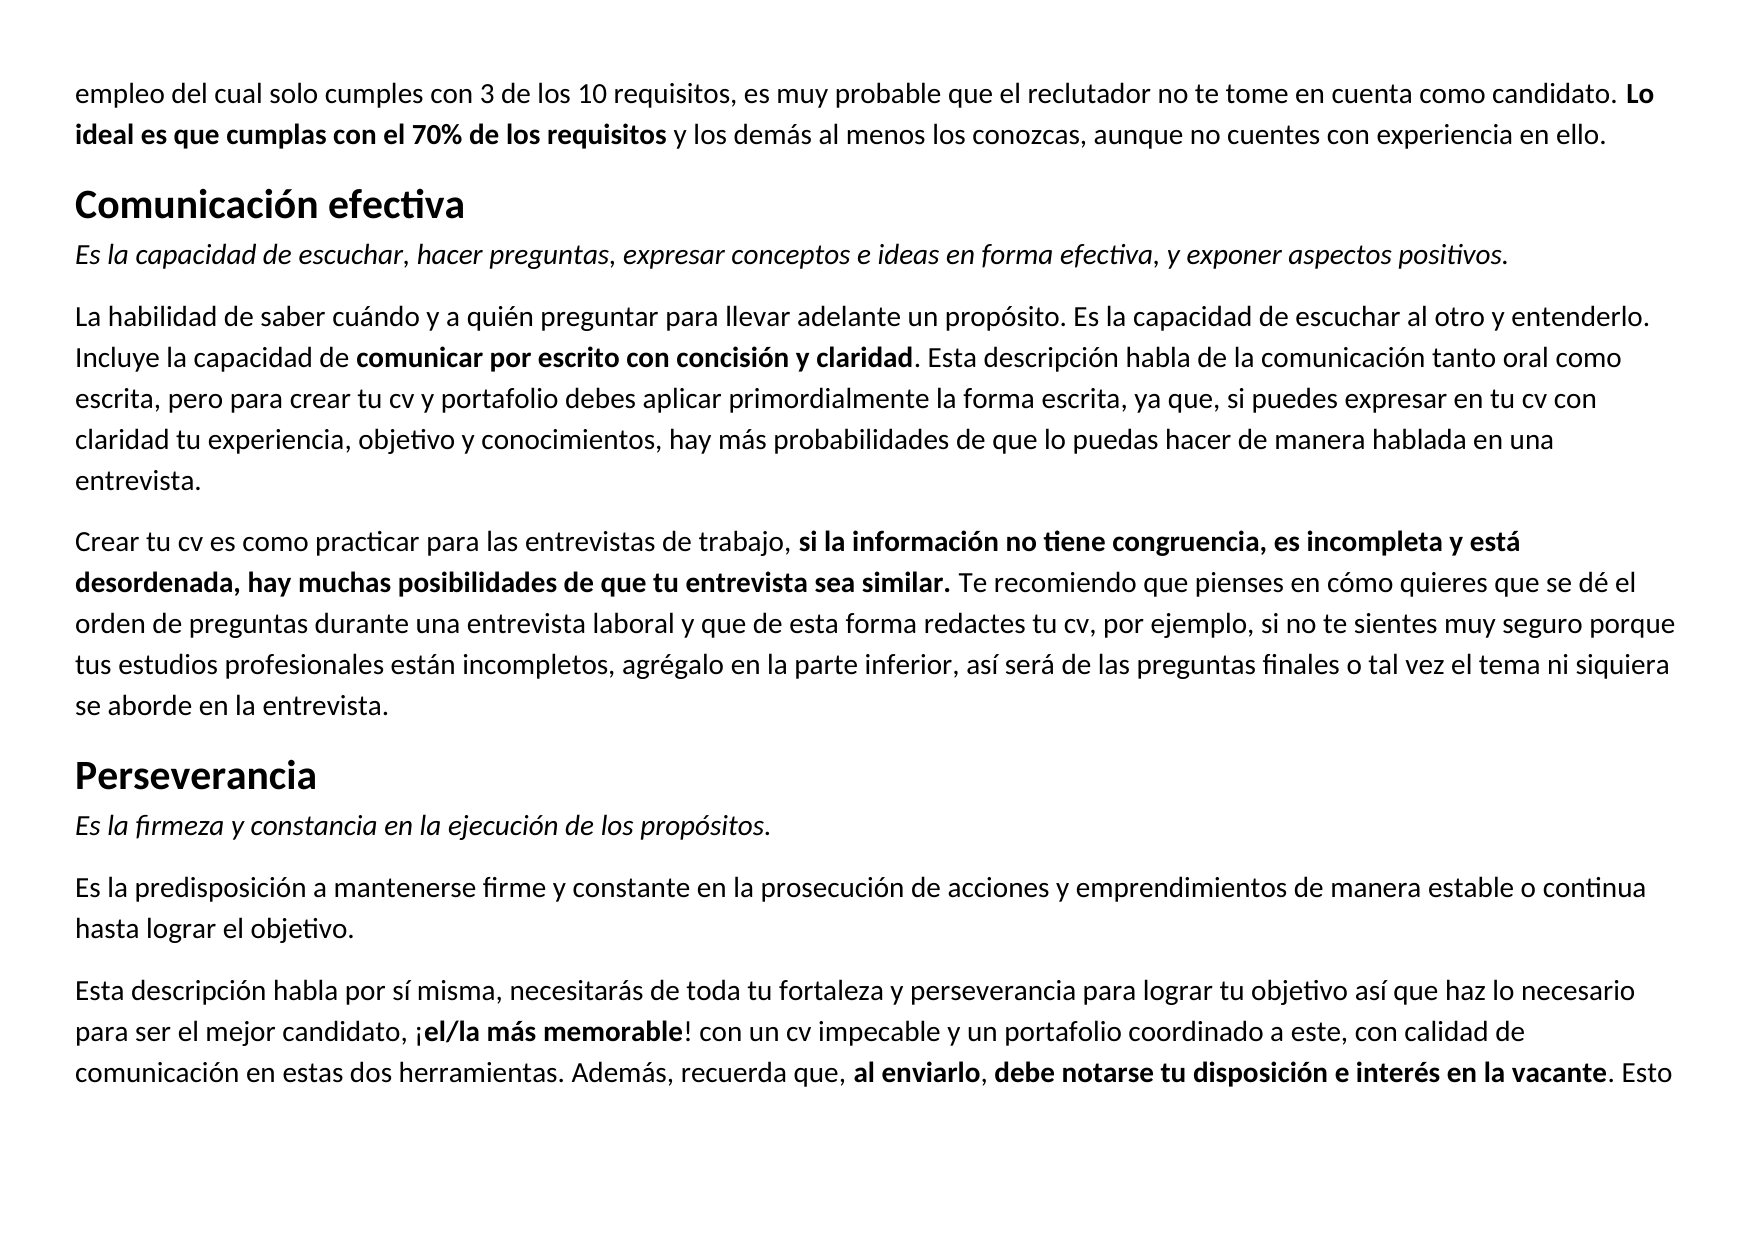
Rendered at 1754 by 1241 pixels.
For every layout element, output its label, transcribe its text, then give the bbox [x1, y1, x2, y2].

subtitle Perseverancia [75, 749, 1679, 800]
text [75, 972, 1679, 1089]
text Es la capacidad de escuchar, hacer preguntas, expresar conceptos e ideas en forma efectiva, y exponer aspectos positivos. [75, 236, 1679, 272]
text Crear tu cv es como practicar para las entrevistas de trabajo, si la información no tiene congruencia, es incompleta y está desordenada, hay muchas posibilidades de que tu entrevista sea similar. Te recomiendo que pienses en cómo quieres que se dé el orden de preguntas durante una entrevista laboral y que de esta forma redactes tu cv, por ejemplo, si no te sientes muy seguro porque tus estudios profesionales están incompletos, agrégalo en la parte inferior, así será de las preguntas finales o tal vez el tema ni siquiera se aborde en la entrevista. [75, 523, 1679, 723]
subtitle Comunicación efectiva [75, 178, 1679, 228]
text La habilidad de saber cuándo y a quién preguntar para llevar adelante un propósito. Es la capacidad de escuchar al otro y entenderlo. Incluye la capacidad de comunicar por escrito con concisión y claridad. Esta descripción habla de la comunicación tanto oral como escrita, pero para crear tu cv y portafolio debes aplicar primordialmente la forma escrita, ya que, si puedes expresar en tu cv con claridad tu experiencia, objetivo y conocimientos, hay más probabilidades de que lo puedas hacer de manera hablada en una entrevista. [75, 298, 1679, 497]
text Es la predisposición a mantenerse firme y constante en la prosecución de acciones y emprendimientos de manera estable o continua hasta lograr el objetivo. [75, 869, 1679, 946]
text Es la firmeza y constancia en la ejecución de los propósitos. [75, 807, 1679, 843]
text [75, 75, 1679, 152]
